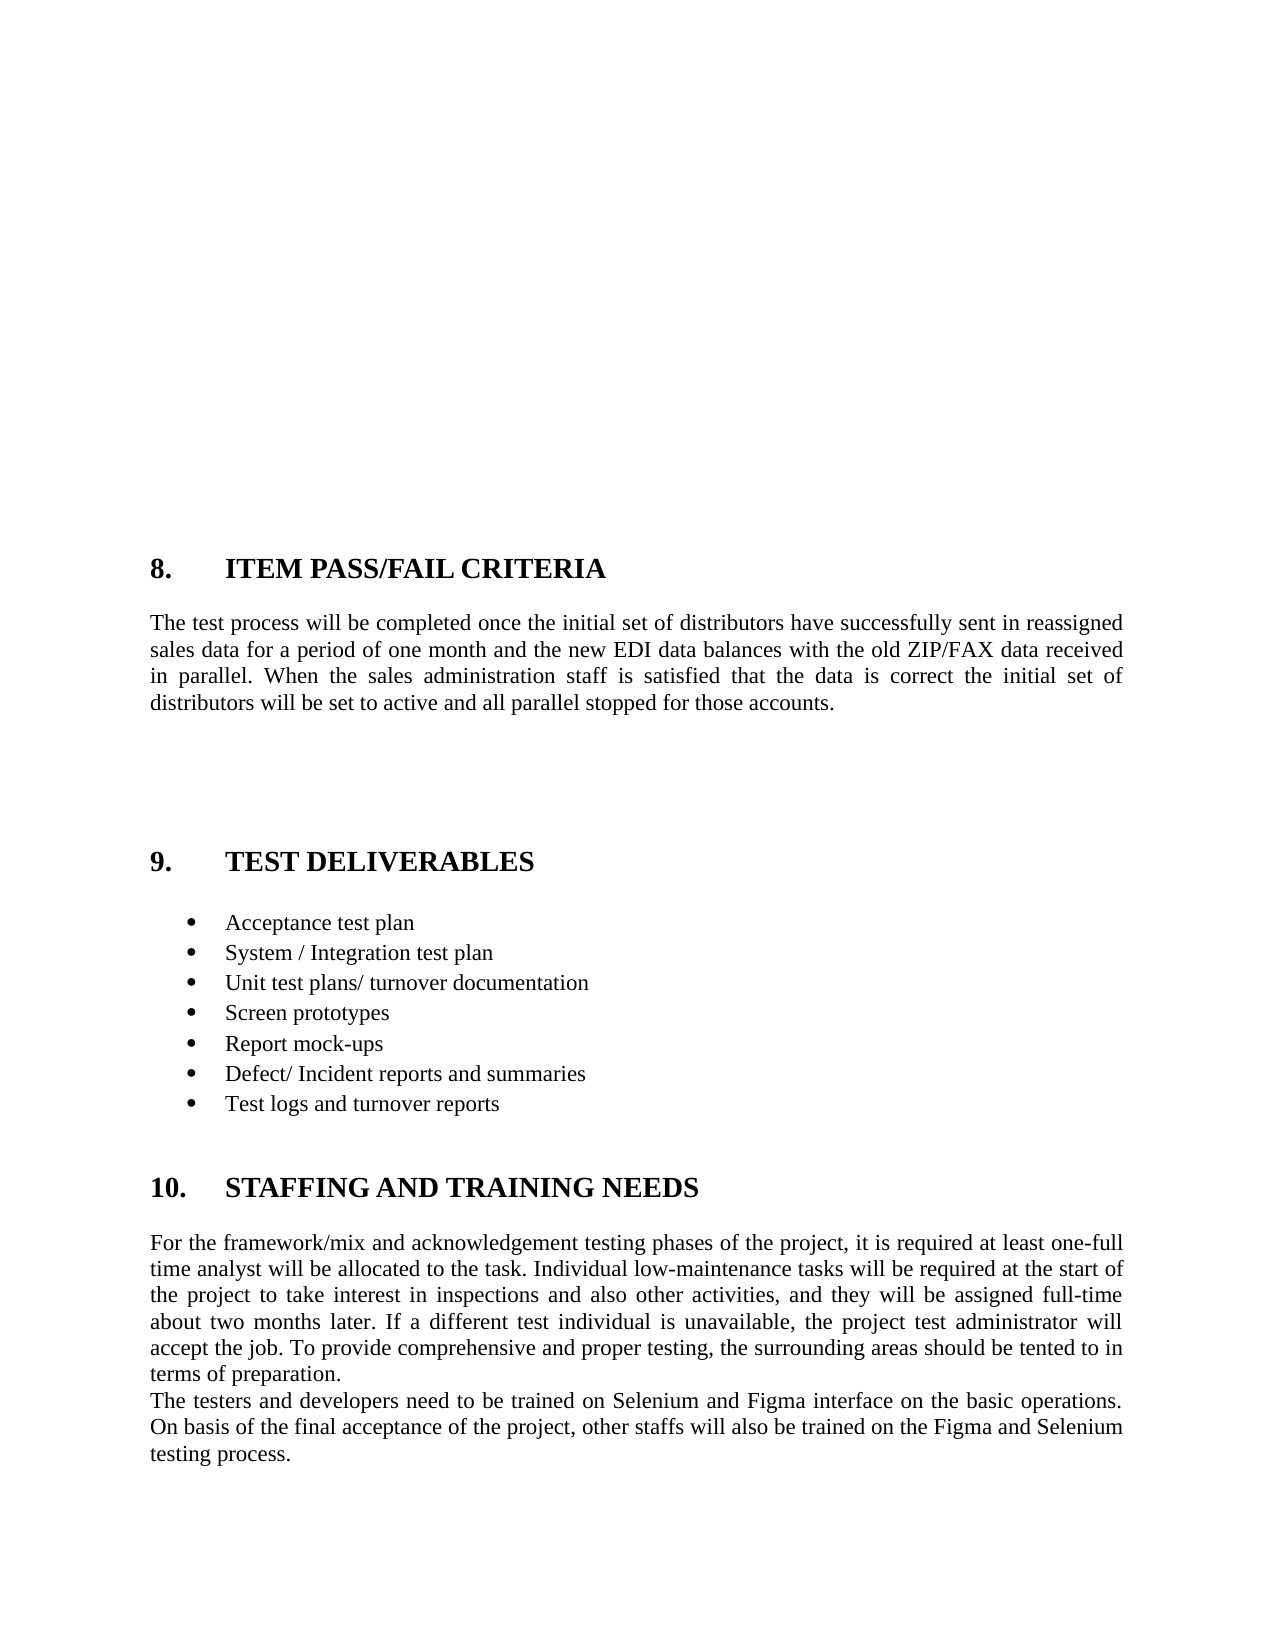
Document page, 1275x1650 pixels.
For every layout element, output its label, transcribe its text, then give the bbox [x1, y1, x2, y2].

text The testers and developers need to be trained on Selenium and Figma interface on the basic operations. On basis of the final acceptance of the project, other staffs will also be trained on the Figma and Selenium testing process. [150, 1387, 1125, 1466]
list Test logs and turnover reports [187, 1090, 1125, 1116]
list Report mock-ups [187, 1029, 1125, 1056]
subtitle STAFFING AND TRAINING NEEDS [150, 1170, 1125, 1204]
list Unit test plans/ turnover documentation [187, 969, 1125, 996]
list Defect/ Incident reports and summaries [187, 1060, 1125, 1086]
text The test process will be completed once the initial set of distributors have successfully sent in reassigned sales data for a period of one month and the new EDI data balances with the old ZIP/FAX data received in parallel. When the sales administration staff is satisfied that the data is correct the initial set of distributors will be set to active and all parallel stopped for those accounts. [150, 609, 1125, 715]
subtitle TEST DELIVERABLES [150, 844, 1125, 877]
list System / Integration test plan [187, 939, 1125, 965]
list Acceptance test plan [187, 909, 1125, 935]
list Screen prototypes [187, 999, 1125, 1026]
text For the framework/mix and acknowledgement testing phases of the project, it is required at least one-full time analyst will be allocated to the task. Individual low-maintenance tasks will be required at the start of the project to take interest in inspections and also other activities, and they will be assigned full-time about two months later. If a different test individual is unavailable, the project test administrator will accept the job. To provide comprehensive and proper testing, the surrounding areas should be tented to in terms of preparation. [150, 1229, 1125, 1387]
subtitle ITEM PASS/FAIL CRITERIA [150, 551, 1125, 584]
